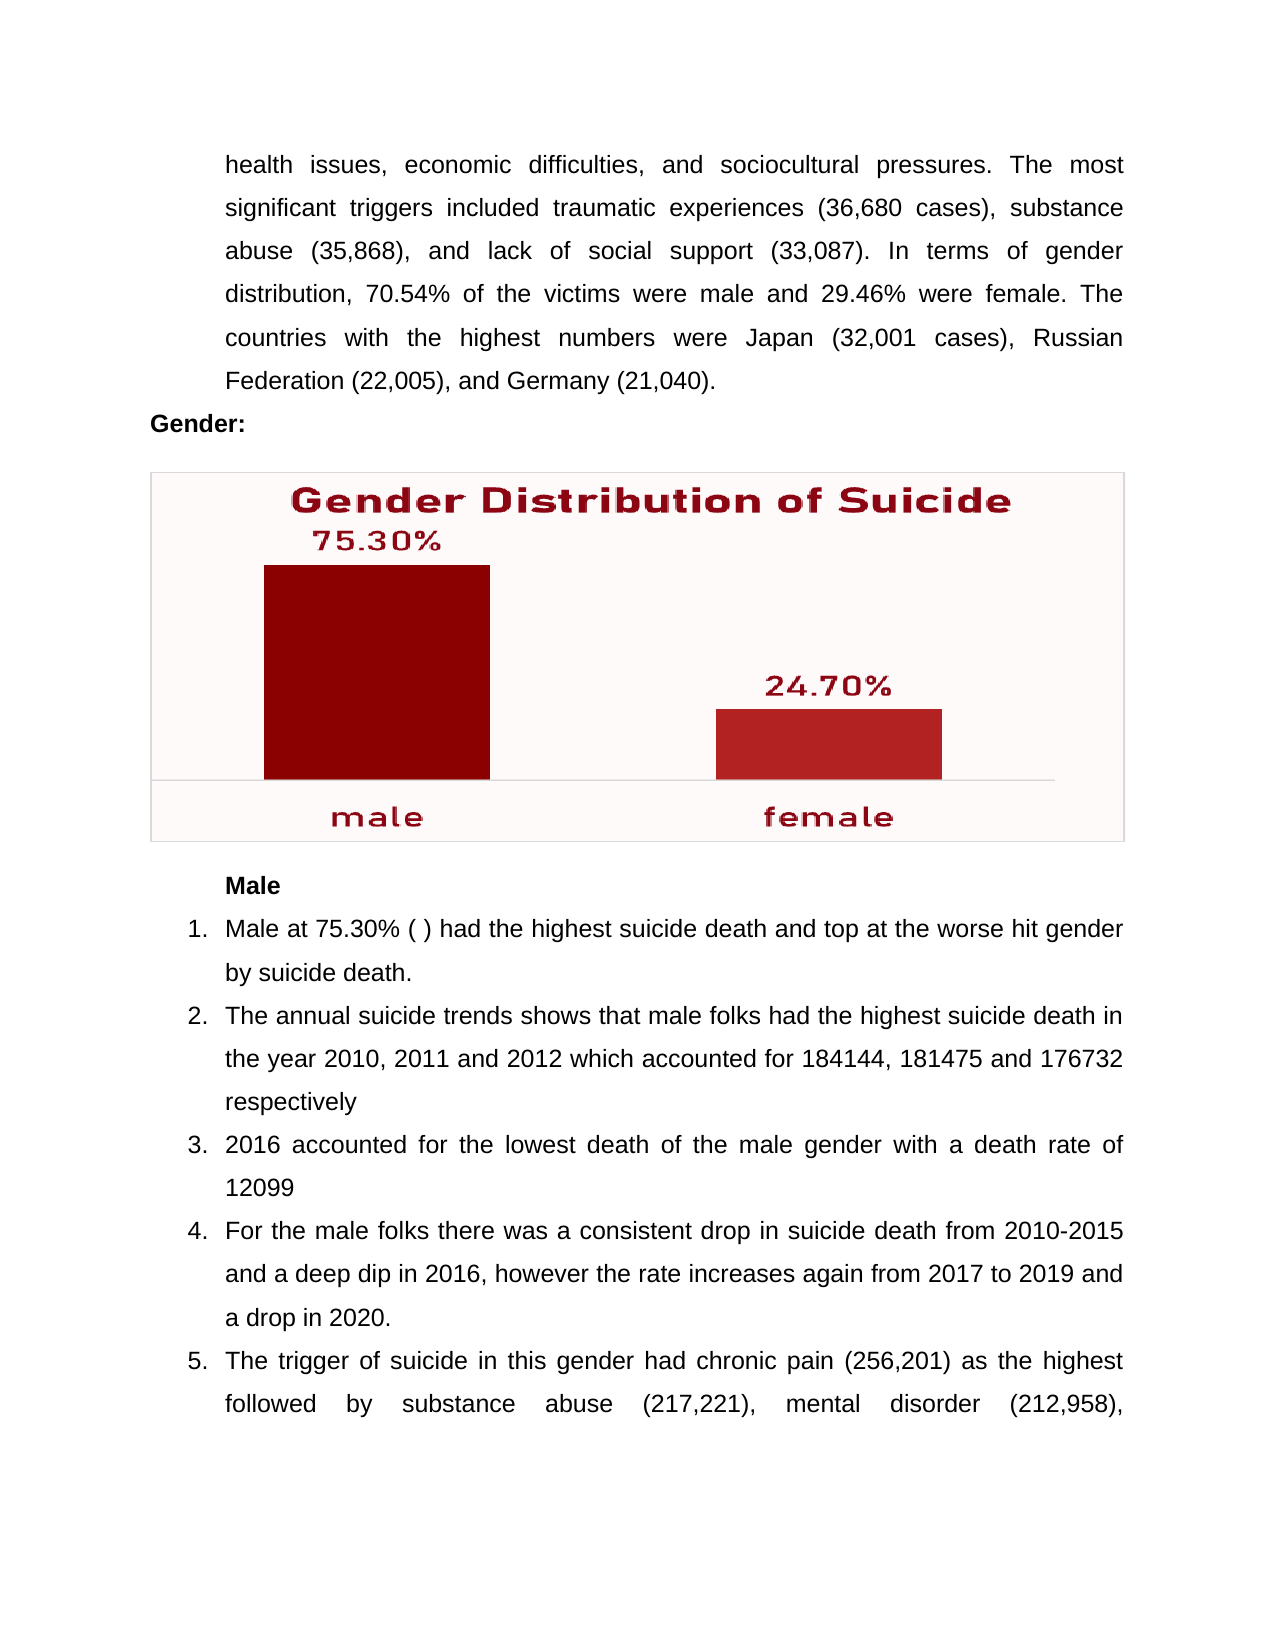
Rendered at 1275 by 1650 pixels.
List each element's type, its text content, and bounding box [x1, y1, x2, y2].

list The annual suicide trends shows that male folks had the highest suicide death in the year 2010, 2011 and 2012 which accounted for 184144, 181475 and 176732 respectively [187, 1001, 1125, 1116]
text Male [225, 871, 1125, 900]
picture [150, 472, 1125, 842]
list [187, 1346, 1125, 1418]
list Male at 75.30% ( ) had the highest suicide death and top at the worse hit gender by suicide death. [187, 914, 1125, 986]
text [225, 150, 1125, 394]
list For the male folks there was a consistent drop in suicide death from 2010-2015 and a deep dip in 2016, however the rate increases again from 2017 to 2019 and a drop in 2020. [187, 1216, 1125, 1331]
text Gender: [150, 409, 1125, 437]
list 2016 accounted for the lowest death of the male gender with a death rate of 12099 [187, 1130, 1125, 1202]
